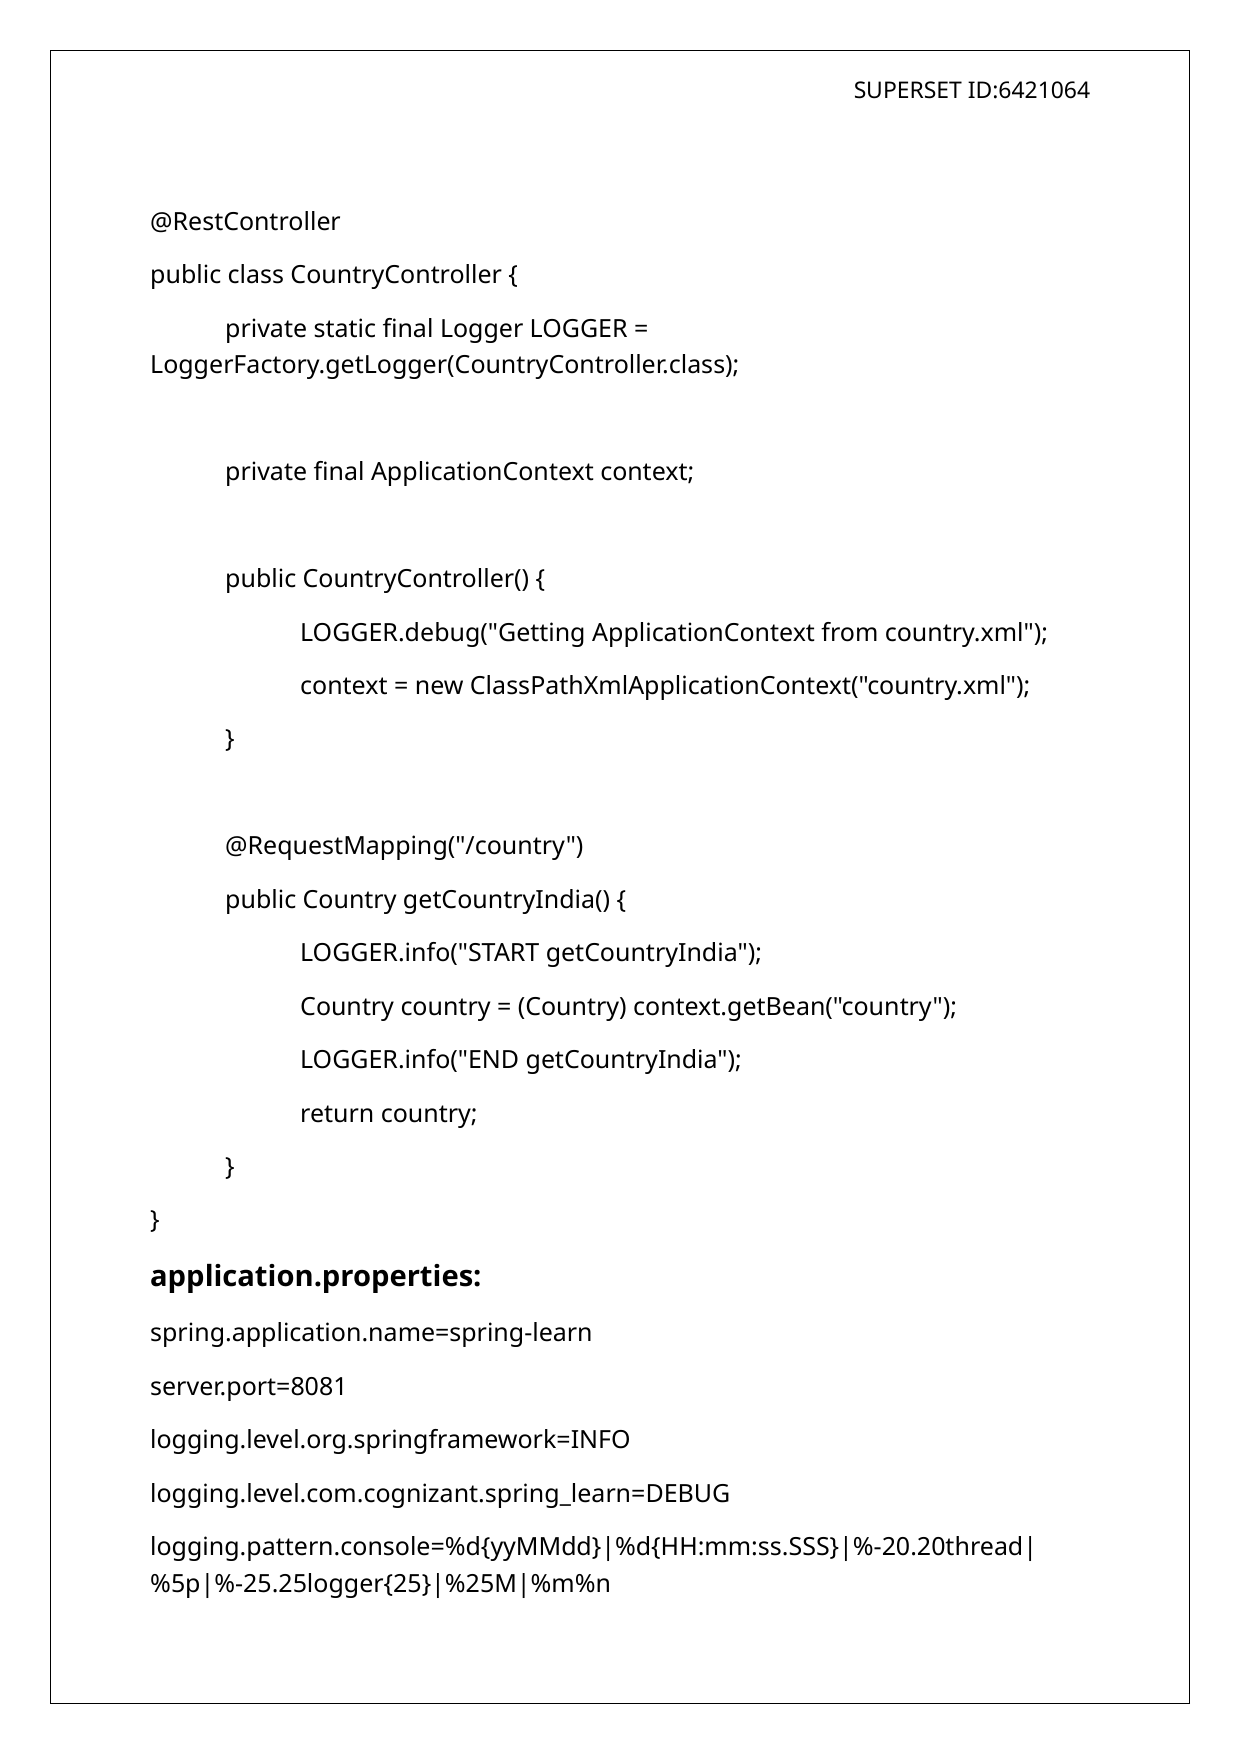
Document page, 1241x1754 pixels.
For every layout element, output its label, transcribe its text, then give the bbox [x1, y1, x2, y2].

text } [150, 1202, 1090, 1236]
text @RequestMapping("/country") [150, 828, 1090, 862]
text return country; [150, 1095, 1090, 1129]
text LOGGER.info("END getCountryIndia"); [150, 1042, 1090, 1076]
text LOGGER.debug("Getting ApplicationContext from country.xml"); [150, 614, 1090, 648]
text spring.application.name=spring-learn [150, 1315, 1090, 1349]
text server.port=8081 [150, 1368, 1090, 1402]
text private final ApplicationContext context; [150, 454, 1090, 488]
text public Country getCountryIndia() { [150, 881, 1090, 916]
text } [150, 721, 1090, 755]
text public CountryController() { [150, 561, 1090, 595]
text context = new ClassPathXmlApplicationContext("country.xml"); [150, 668, 1090, 702]
text public class CountryController { [150, 257, 1090, 291]
text Country country = (Country) context.getBean("country"); [150, 988, 1090, 1022]
text application.properties: [150, 1256, 1090, 1295]
text logging.level.com.cognizant.spring_learn=DEBUG [150, 1475, 1090, 1509]
text } [150, 1149, 1090, 1183]
text logging.level.org.springframework=INFO [150, 1422, 1090, 1456]
text logging.pattern.console=%d{yyMMdd}|%d{HH:mm:ss.SSS}|%-20.20thread|%5p|%-25.25logger{25}|%25M|%m%n [150, 1529, 1090, 1599]
text private static final Logger LOGGER = LoggerFactory.getLogger(CountryController.class); [150, 310, 1090, 381]
text @RestController [150, 203, 1090, 237]
text LOGGER.info("START getCountryIndia"); [150, 935, 1090, 969]
